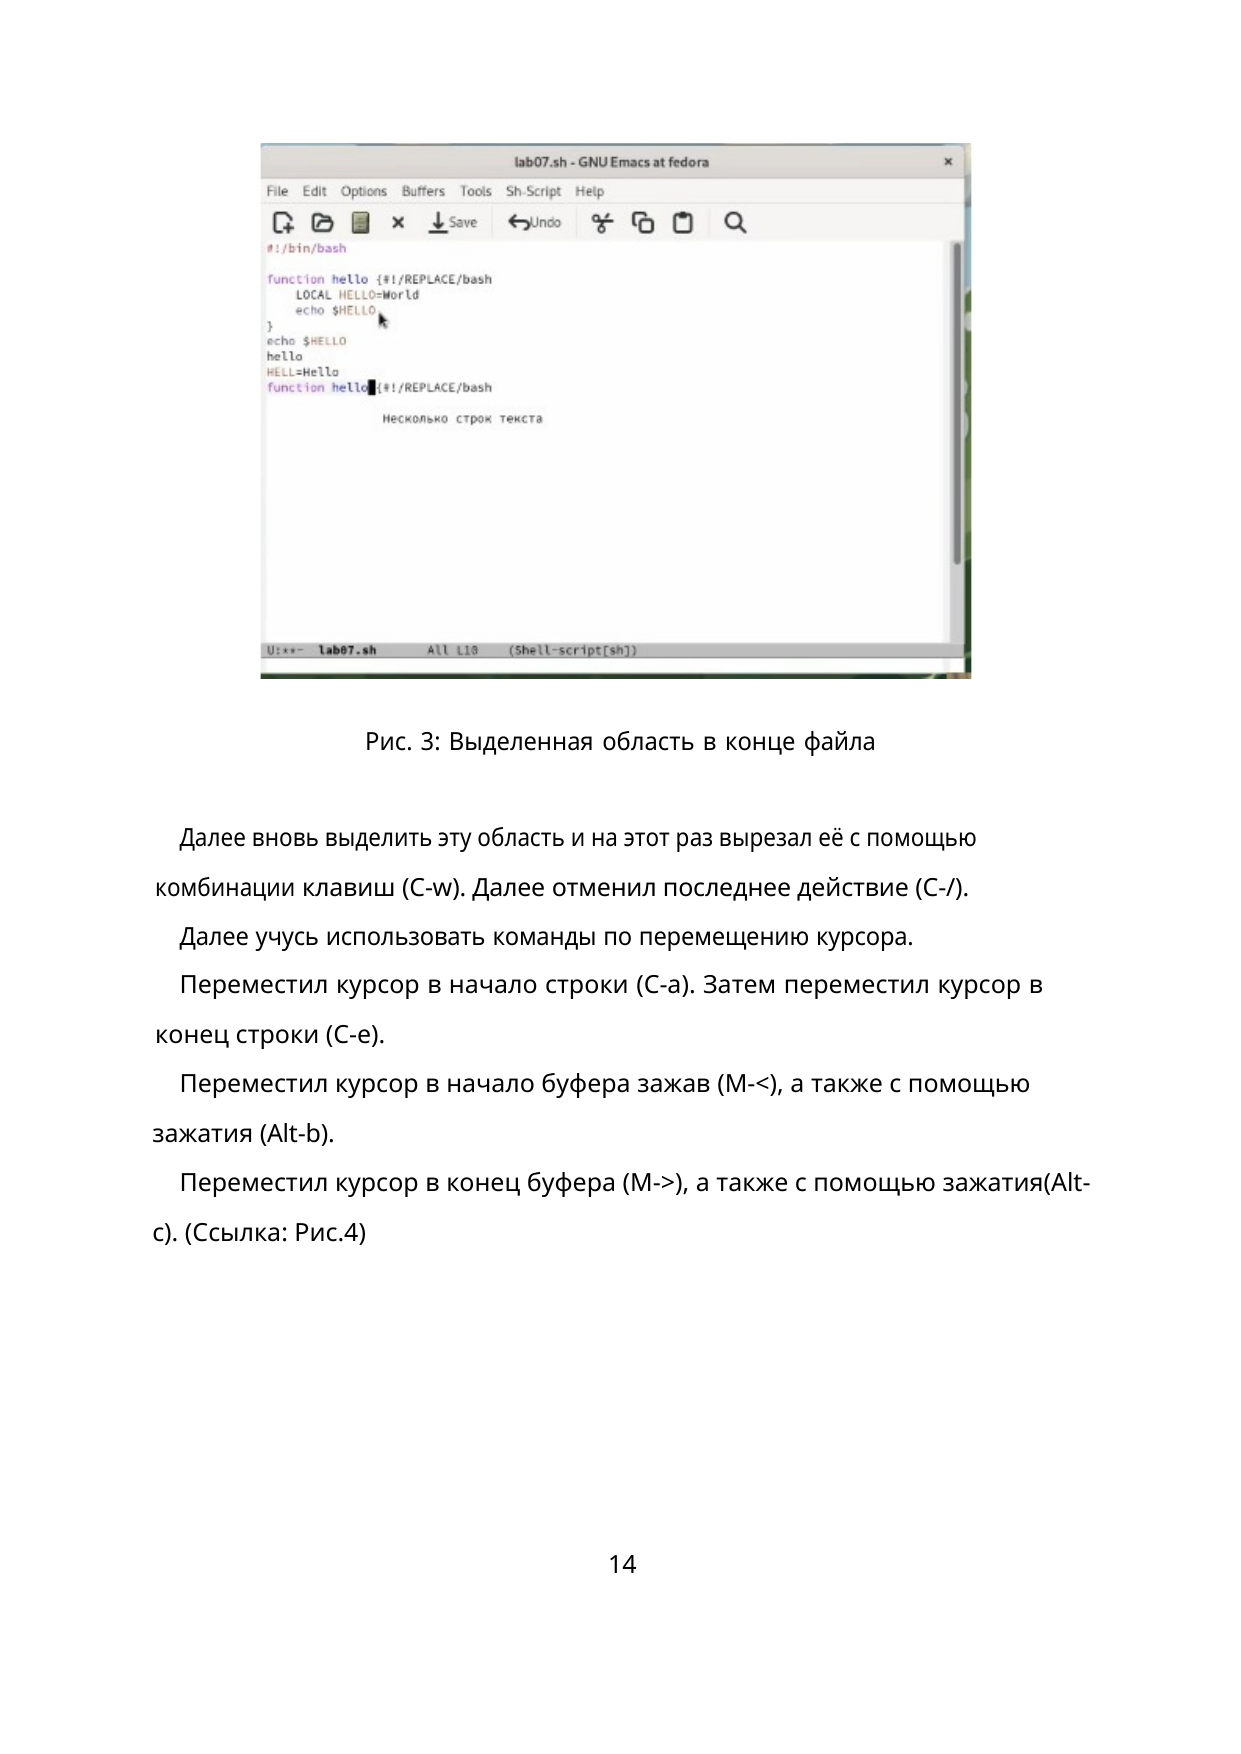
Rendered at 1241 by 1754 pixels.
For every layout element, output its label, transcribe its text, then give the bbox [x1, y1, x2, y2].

text Далее вновь выделить эту область и на этот раз вырезал её с помощью комбинации клавиш (C-w). Далее отменил последнее действие (C-/). [155, 820, 1086, 903]
text Переместил курсор в начало строки (C-a). Затем переместил курсор в конец строки (C-e). [155, 967, 1101, 1050]
text Переместил курсор в конец буфера (M->), а также с помощью зажатия(Alt-c). (Ссылка: Рис.4) [152, 1165, 1101, 1248]
text Переместил курсор в начало буфера зажав (M-<), а также с помощью зажатия (Alt-b). [152, 1066, 1085, 1149]
text Рис. 3: Выделенная область в конце файла [206, 724, 1034, 758]
picture [260, 143, 972, 679]
text Далее учусь использовать команды по перемещению курсора. [179, 919, 1101, 953]
